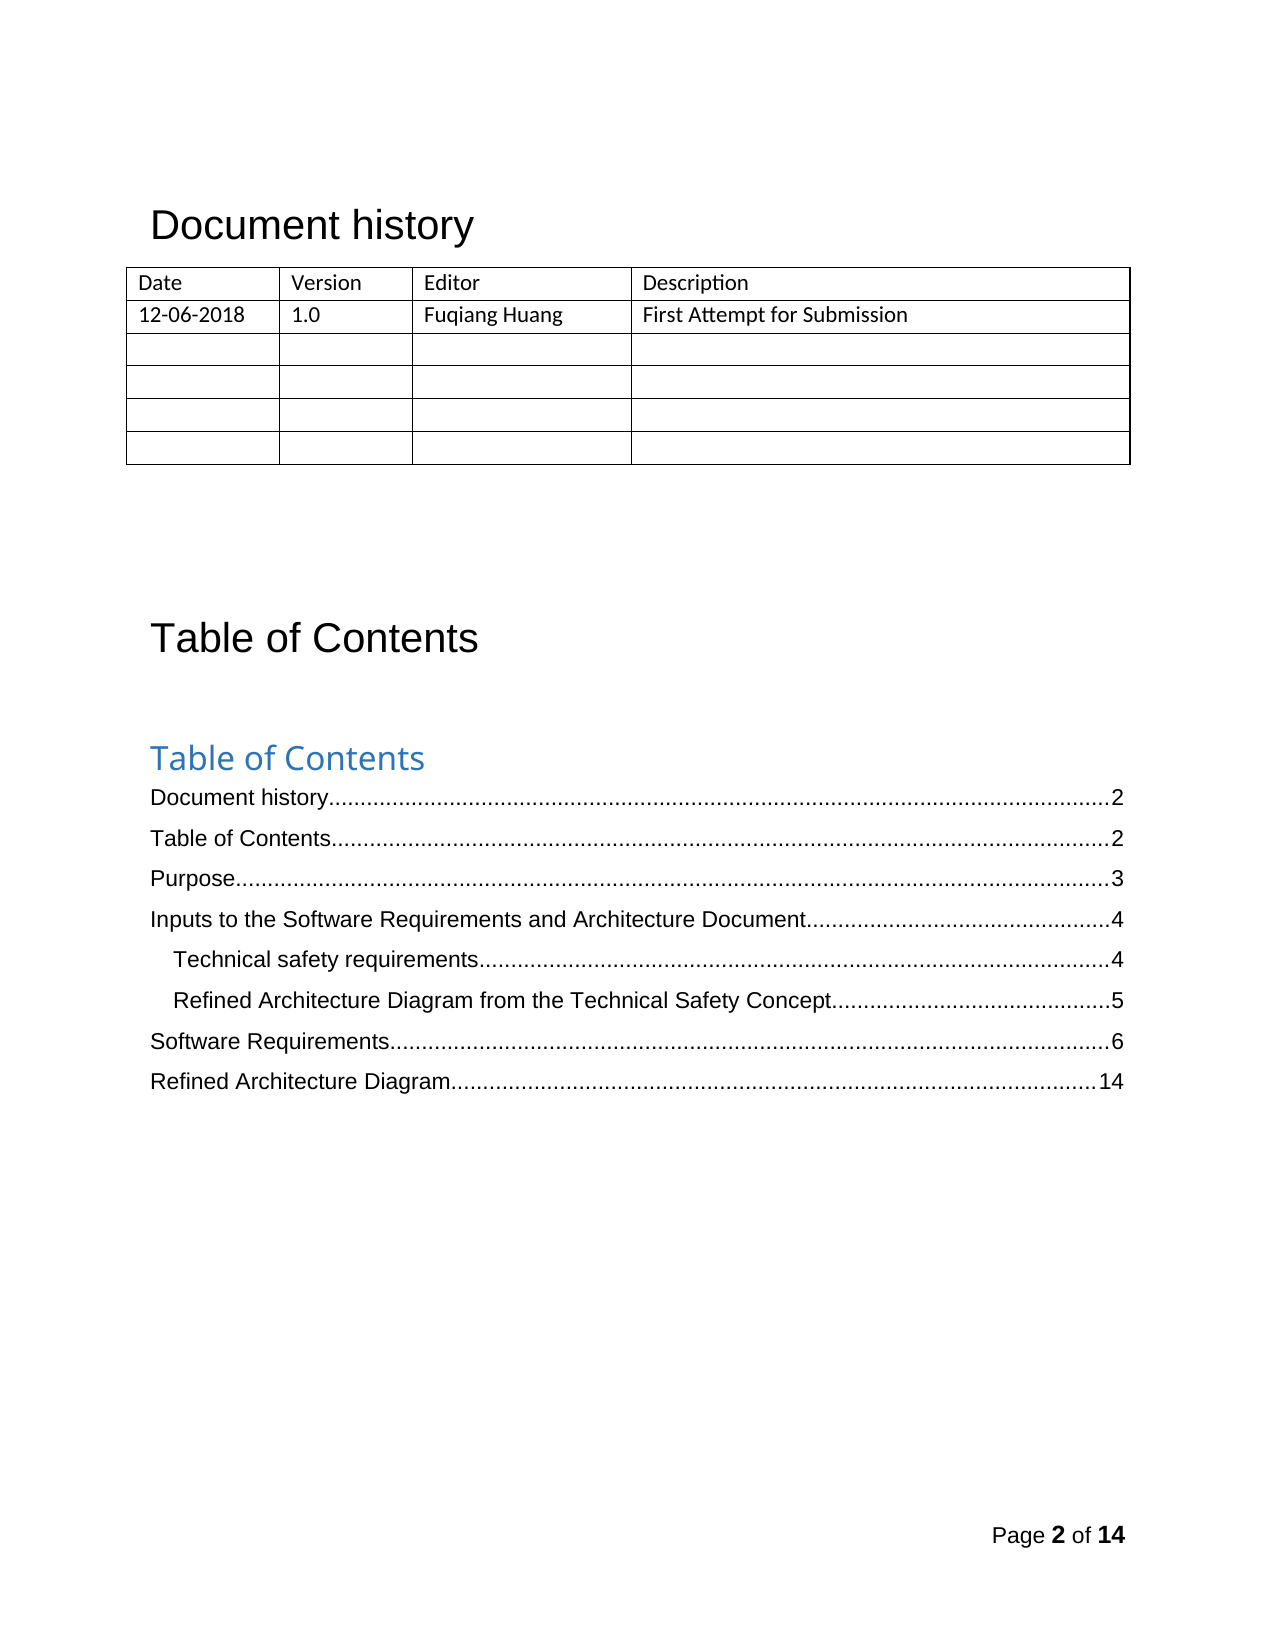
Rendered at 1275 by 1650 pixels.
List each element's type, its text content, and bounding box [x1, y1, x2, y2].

table_cell [280, 366, 412, 398]
table_cell First Attempt for Submission [632, 301, 1129, 332]
table_cell 12-06-2018 [127, 301, 279, 332]
table_header Date [127, 268, 279, 299]
table_cell [632, 334, 1129, 365]
table_header Version [280, 268, 412, 299]
table_cell [280, 334, 412, 365]
table_cell [413, 432, 631, 464]
subtitle Table of Contents [150, 613, 1125, 661]
table_cell [632, 432, 1129, 464]
table_cell [413, 366, 631, 398]
table_header Description [632, 268, 1129, 299]
table_cell [632, 366, 1129, 398]
table_cell 1.0 [280, 301, 412, 332]
table_cell [413, 334, 631, 365]
table_cell Fuqiang Huang [413, 301, 631, 332]
table_cell [127, 399, 279, 431]
table_cell [127, 432, 279, 464]
table_cell [280, 432, 412, 464]
table_cell [280, 399, 412, 431]
table_cell [413, 399, 631, 431]
table_header Editor [413, 268, 631, 299]
table_cell [127, 334, 279, 365]
table_cell [127, 366, 279, 398]
subtitle Document history [150, 200, 1125, 248]
table_cell [632, 399, 1129, 431]
